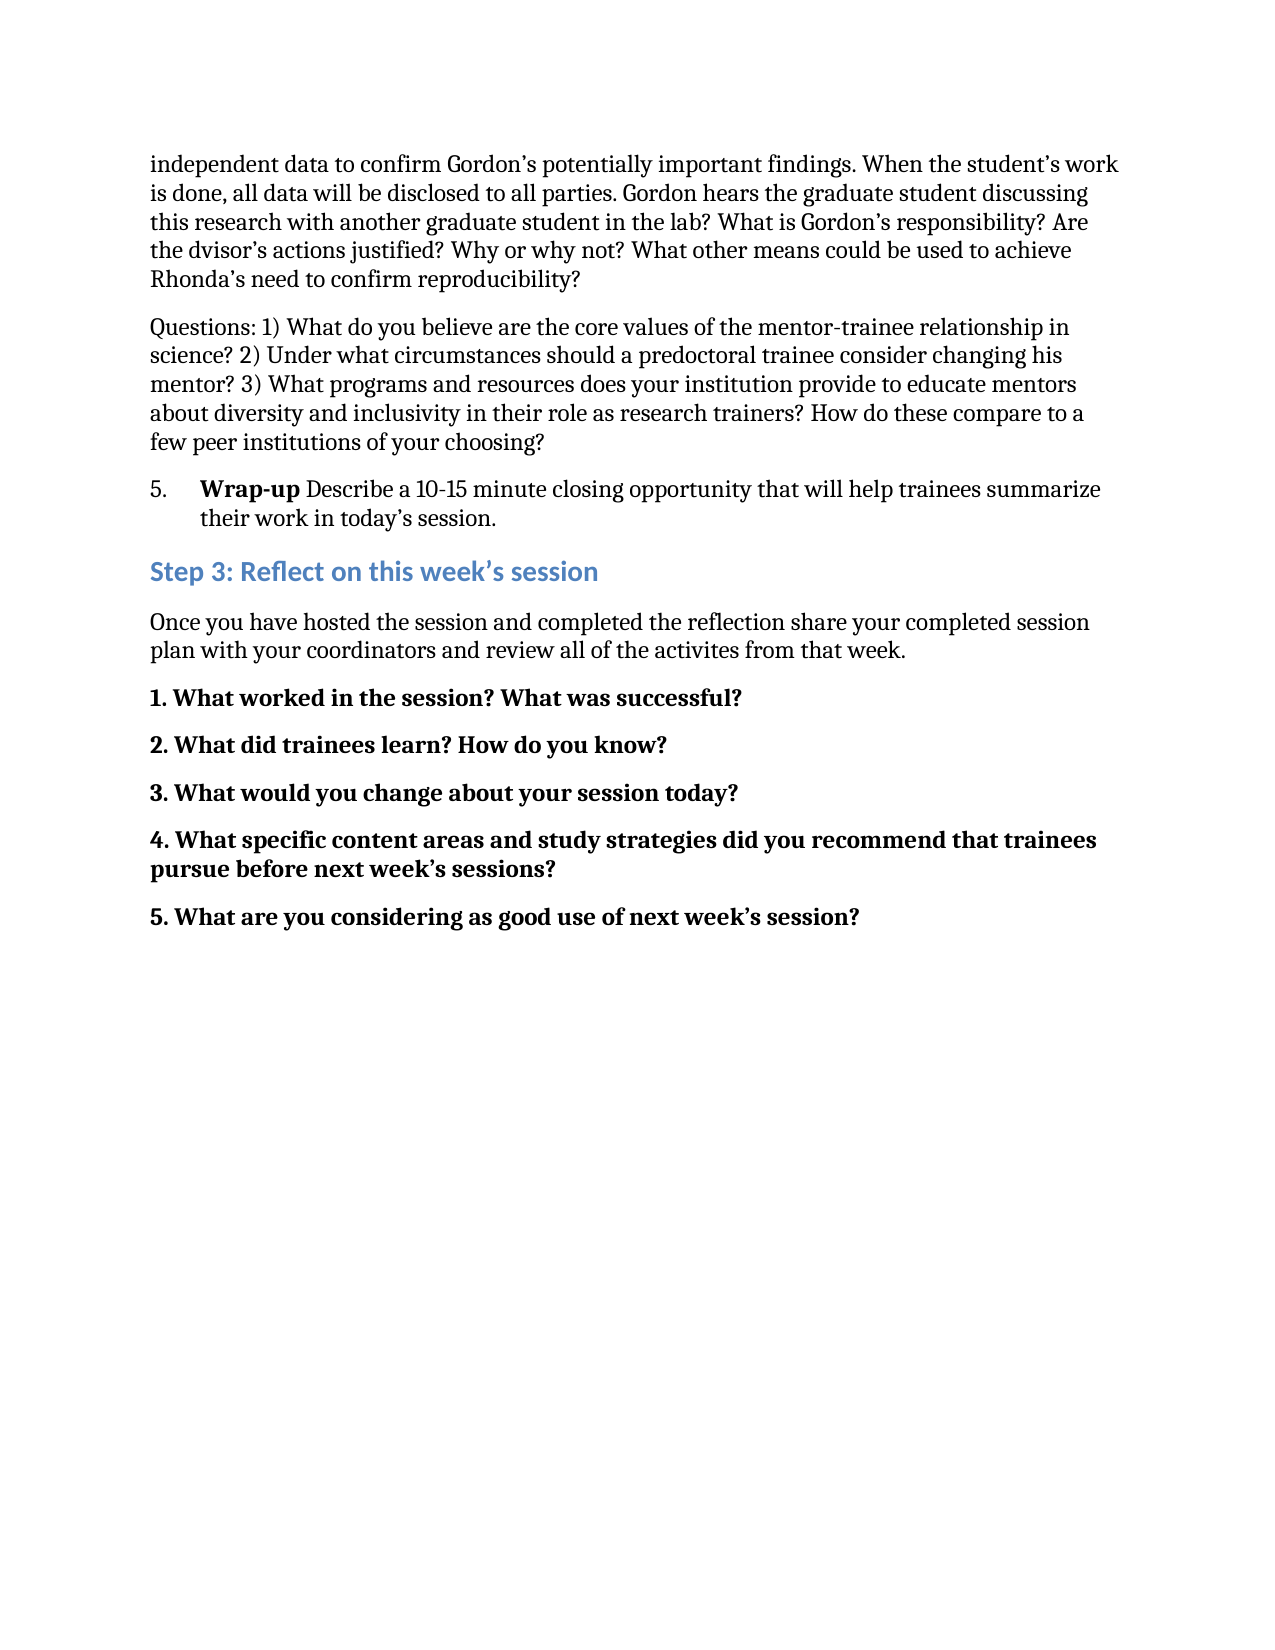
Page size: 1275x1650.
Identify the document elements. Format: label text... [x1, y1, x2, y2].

text Once you have hosted the session and completed the reflection share your completed session plan with your coordinators and review all of the activites from that week. [150, 608, 1125, 665]
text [150, 150, 1125, 294]
list Wrap-up Describe a 10-15 minute closing opportunity that will help trainees summarize their work in today’s session. [150, 475, 1125, 532]
text 1. What worked in the session? What was successful? [150, 684, 1125, 713]
text 2. What did trainees learn? How do you know? [150, 731, 1125, 760]
subtitle Step 3: Reflect on this week’s session [150, 553, 1125, 589]
text 3. What would you change about your session today? [150, 779, 1125, 808]
text 5. What are you considering as good use of next week’s session? [150, 903, 1125, 931]
text Questions: 1) What do you believe are the core values of the mentor-trainee relationship in science? 2) Under what circumstances should a predoctoral trainee consider changing his mentor? 3) What programs and resources does your institution provide to educate mentors about diversity and inclusivity in their role as research trainers? How do these compare to a few peer institutions of your choosing? [150, 312, 1125, 456]
text 4. What specific content areas and study strategies did you recommend that trainees pursue before next week’s sessions? [150, 826, 1125, 884]
